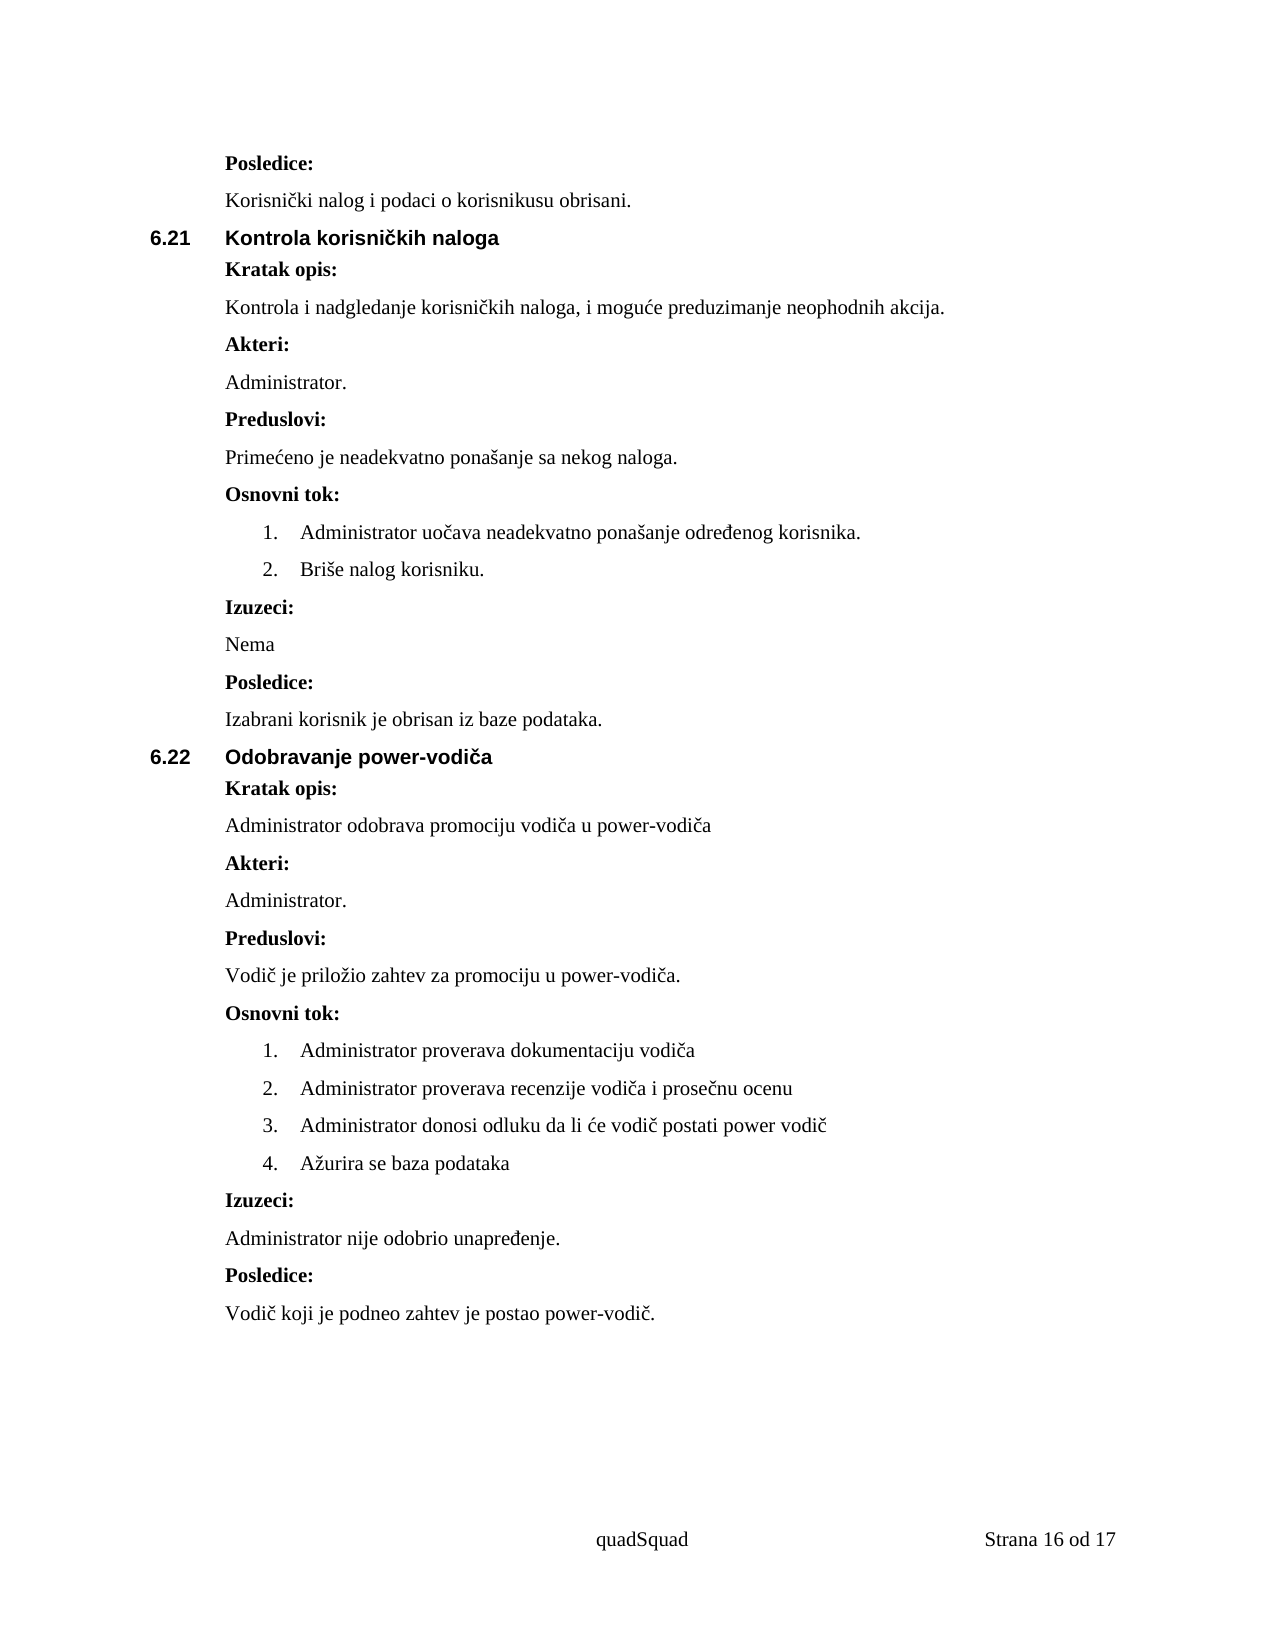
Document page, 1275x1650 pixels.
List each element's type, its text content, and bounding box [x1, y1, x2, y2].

text Posledice: [225, 1262, 1125, 1287]
text Kontrola i nadgledanje korisničkih naloga, i moguće preduzimanje neophodnih akcija. [225, 294, 1125, 319]
text Osnovni tok: [225, 481, 1125, 506]
text Preduslovi: [225, 406, 1125, 431]
text Kratak opis: [225, 775, 1125, 800]
list Administrator proverava recenzije vodiča i prosečnu ocenu [262, 1075, 1125, 1100]
text Administrator. [225, 887, 1125, 912]
list Briše nalog korisniku. [262, 556, 1125, 581]
text Izabrani korisnik je obrisan iz baze podataka. [225, 706, 1125, 731]
text Izuzeci: [225, 1187, 1125, 1212]
text Izuzeci: [225, 594, 1125, 619]
text Administrator odobrava promociju vodiča u power-vodiča [225, 812, 1125, 837]
text Administrator nije odobrio unapređenje. [225, 1225, 1125, 1250]
list Administrator donosi odluku da li će vodič postati power vodič [262, 1112, 1125, 1137]
text Administrator. [225, 369, 1125, 394]
subtitle Kontrola korisničkih naloga [150, 225, 1125, 250]
list Administrator proverava dokumentaciju vodiča [262, 1037, 1125, 1062]
text Nema [225, 631, 1125, 656]
text Korisnički nalog i podaci o korisnikusu obrisani. [225, 187, 1125, 212]
text Osnovni tok: [225, 1000, 1125, 1025]
text Kratak opis: [225, 256, 1125, 281]
text Primećeno je neadekvatno ponašanje sa nekog naloga. [225, 444, 1125, 469]
text Vodič je priložio zahtev za promociju u power-vodiča. [225, 962, 1125, 987]
list Administrator uočava neadekvatno ponašanje određenog korisnika. [262, 519, 1125, 544]
text Posledice: [225, 669, 1125, 694]
text Akteri: [225, 850, 1125, 875]
text Akteri: [225, 331, 1125, 356]
text Posledice: [225, 150, 1125, 175]
text Vodič koji je podneo zahtev je postao power-vodič. [225, 1300, 1125, 1325]
subtitle Odobravanje power-vodiča [150, 744, 1125, 769]
list Ažurira se baza podataka [262, 1150, 1125, 1175]
text Preduslovi: [225, 925, 1125, 950]
